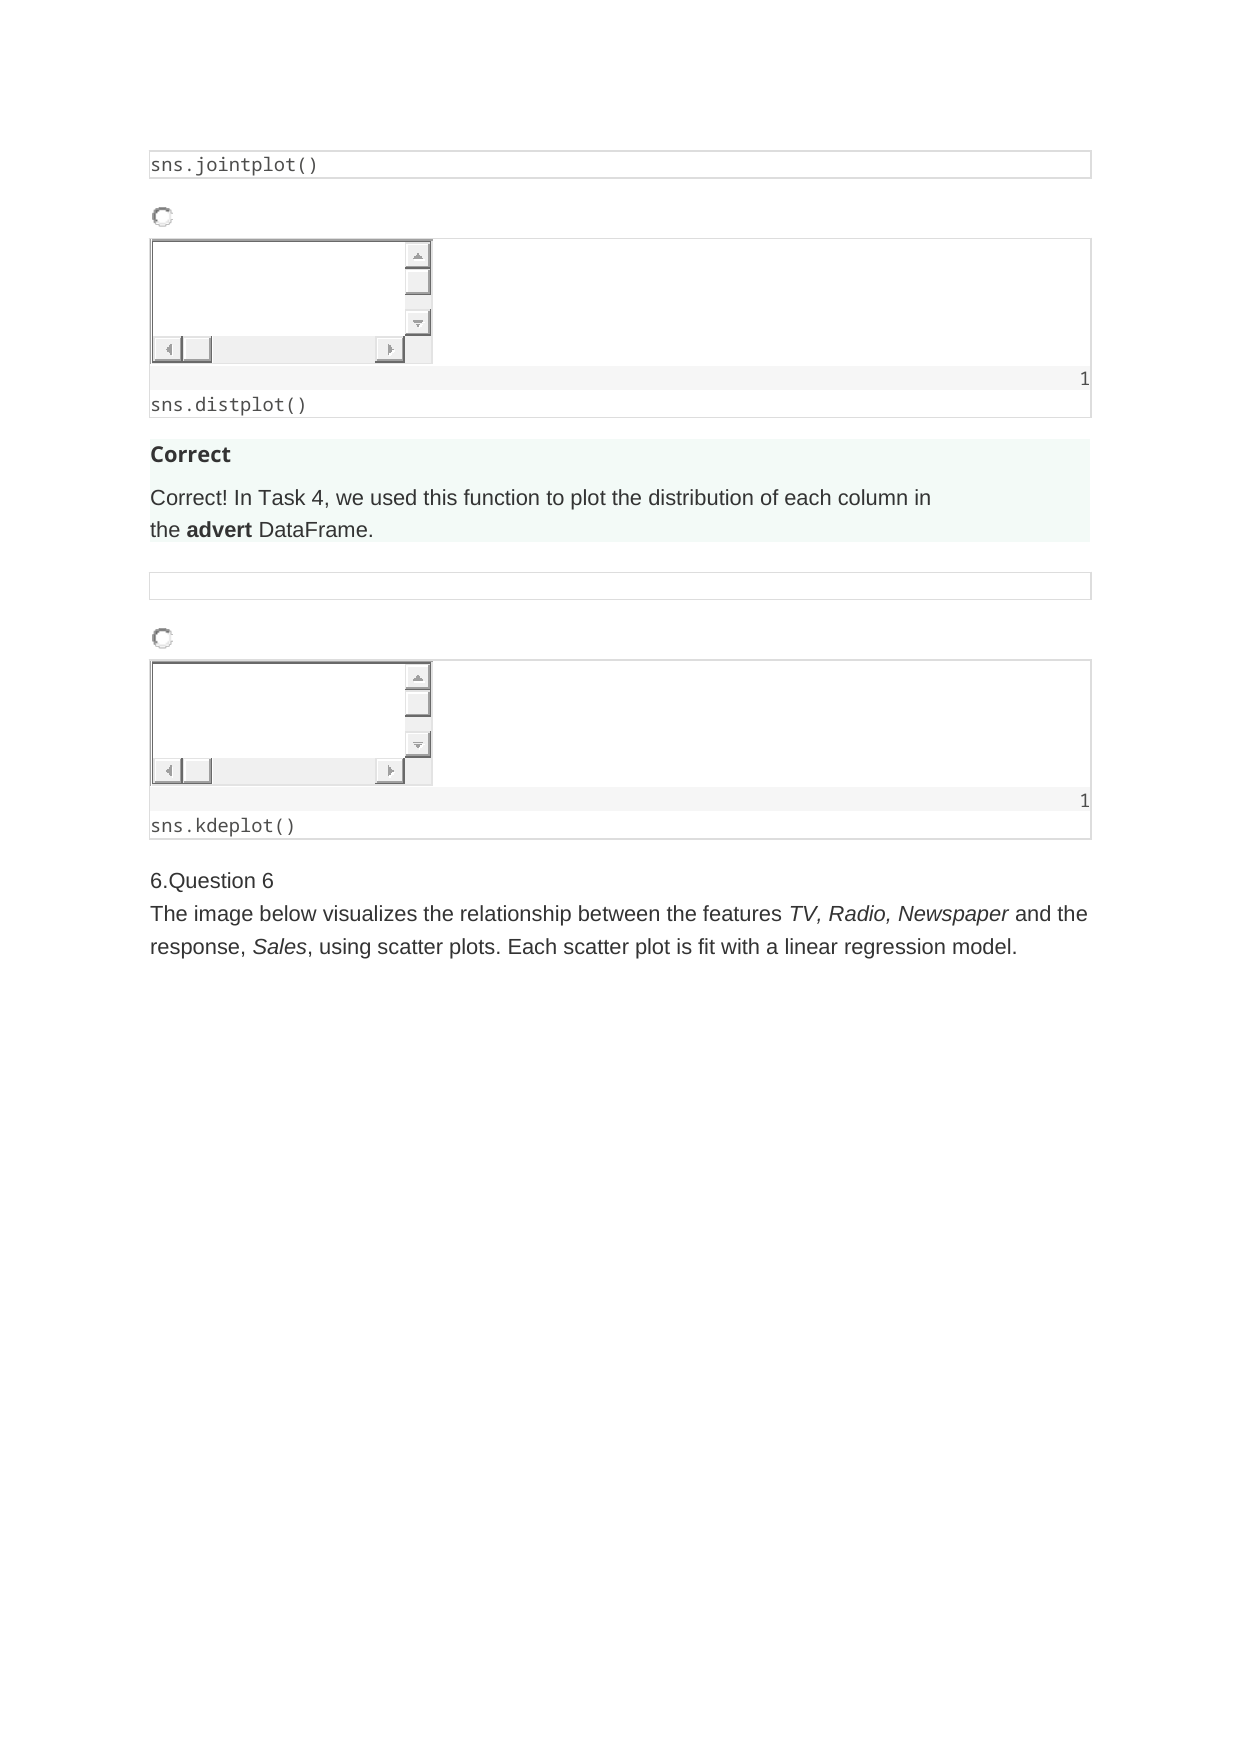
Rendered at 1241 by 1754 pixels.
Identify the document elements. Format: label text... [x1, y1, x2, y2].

text 1 [150, 366, 1090, 390]
text The image below visualizes the relationship between the features TV, Radio, Newspaper and the response, Sales, using scatter plots. Each scatter plot is fit with a linear regression model. [150, 893, 1090, 959]
text sns.jointplot() [150, 152, 1090, 177]
text sns.kdeplot() [150, 811, 1090, 838]
text 6.Question 6 [150, 861, 1090, 893]
text sns.distplot() [150, 390, 1090, 417]
text 1 [150, 787, 1090, 811]
text Correct! In Task 4, we used this function to plot the distribution of each column in the advert DataFrame. [150, 477, 1090, 542]
text Correct [150, 439, 1090, 469]
